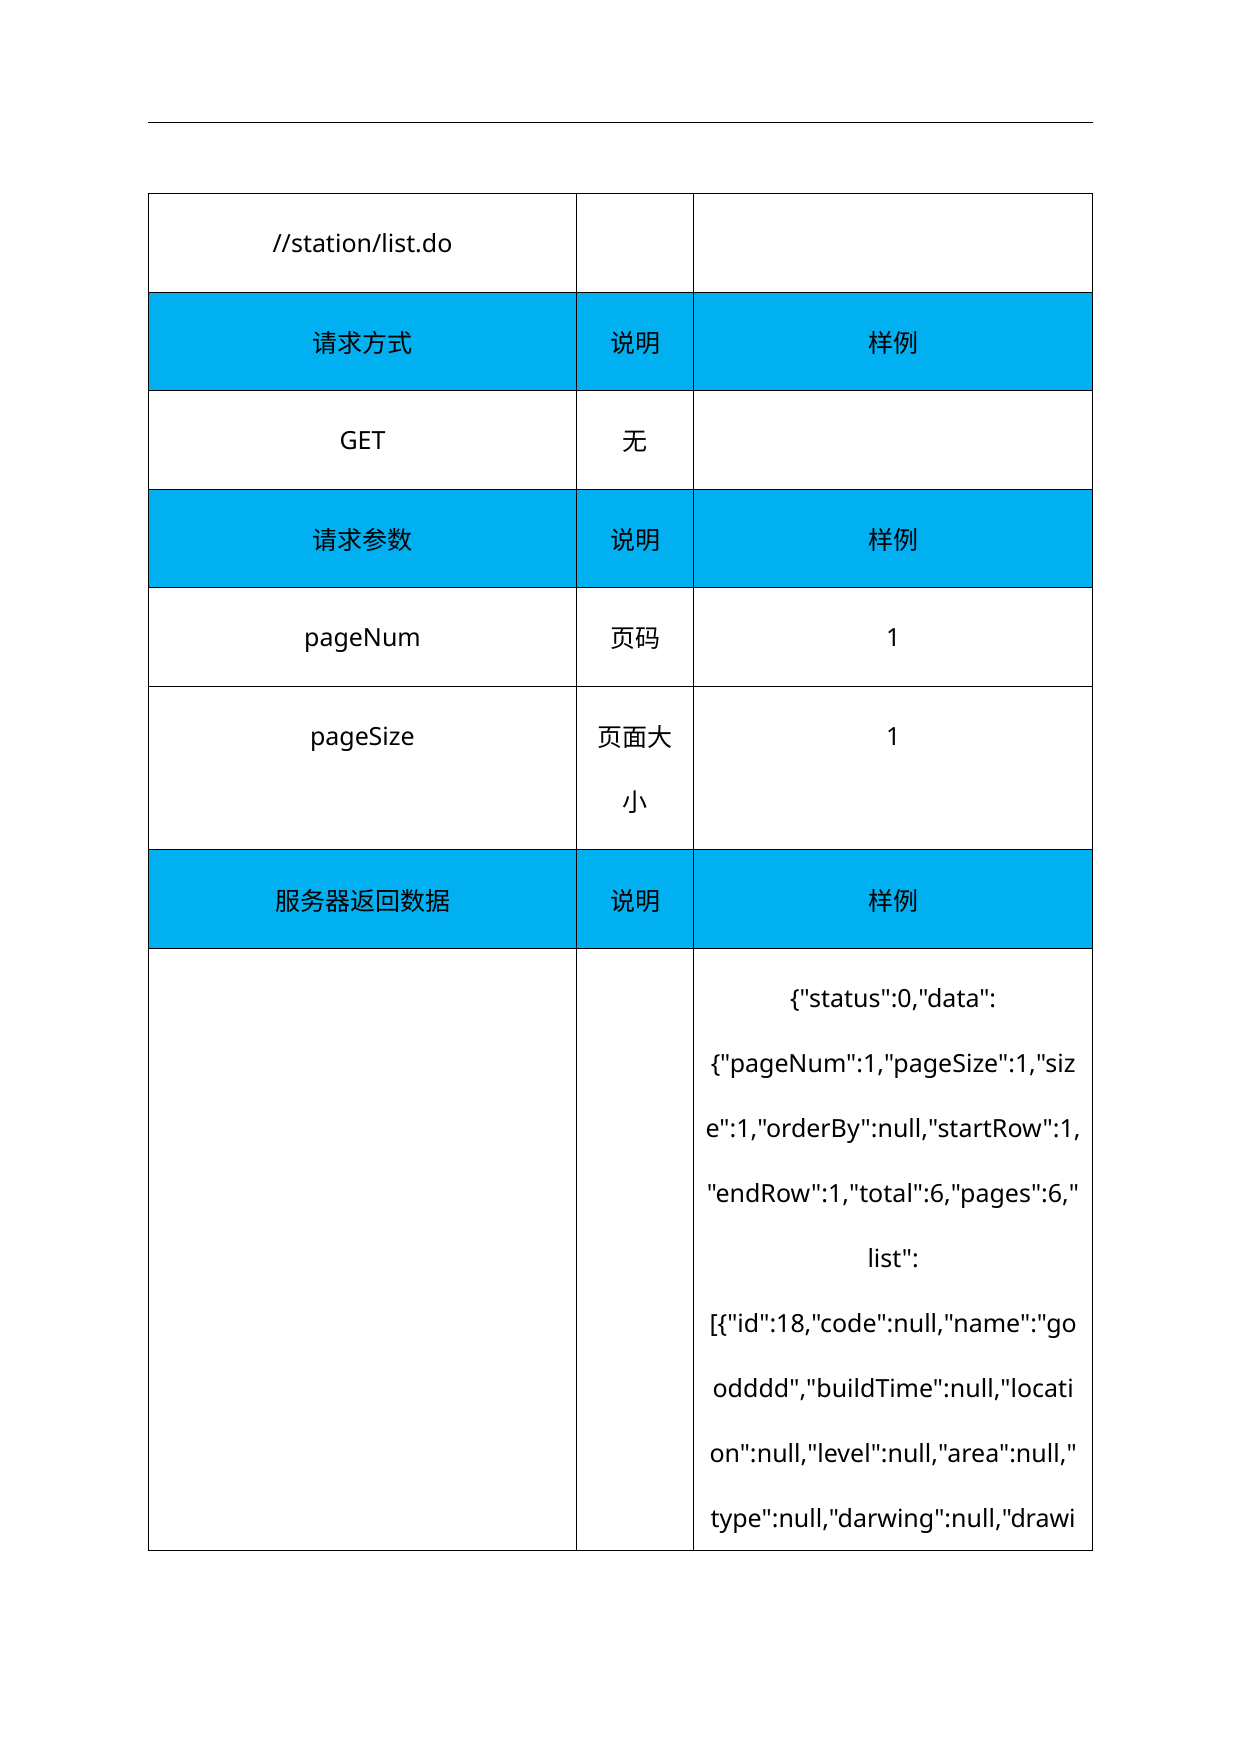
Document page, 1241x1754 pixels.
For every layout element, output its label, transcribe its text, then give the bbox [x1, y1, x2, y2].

table_cell [577, 949, 693, 1550]
table_cell 1 [694, 588, 1092, 686]
table_cell GET [149, 391, 576, 489]
table_cell 服务器返回数据 [149, 850, 576, 948]
table_cell [149, 949, 576, 1550]
table_cell 1 [694, 687, 1092, 849]
table_cell 说明 [577, 490, 693, 587]
table_cell pageSize [149, 687, 576, 849]
table_cell 无 [577, 391, 693, 489]
table_cell 请求参数 [149, 490, 576, 587]
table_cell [694, 949, 1092, 1550]
table_cell 样例 [694, 490, 1092, 587]
table_cell 样例 [694, 850, 1092, 948]
table_cell pageNum [149, 588, 576, 686]
table_cell [694, 391, 1092, 489]
table_cell 说明 [577, 293, 693, 390]
table_cell 页面大小 [577, 687, 693, 849]
table_cell 说明 [577, 850, 693, 948]
table_cell [577, 194, 693, 292]
table_cell 样例 [694, 293, 1092, 390]
table_cell [694, 194, 1092, 292]
table_cell 页码 [577, 588, 693, 686]
table_cell //station/list.do [149, 194, 576, 292]
table_cell 请求方式 [149, 293, 576, 390]
